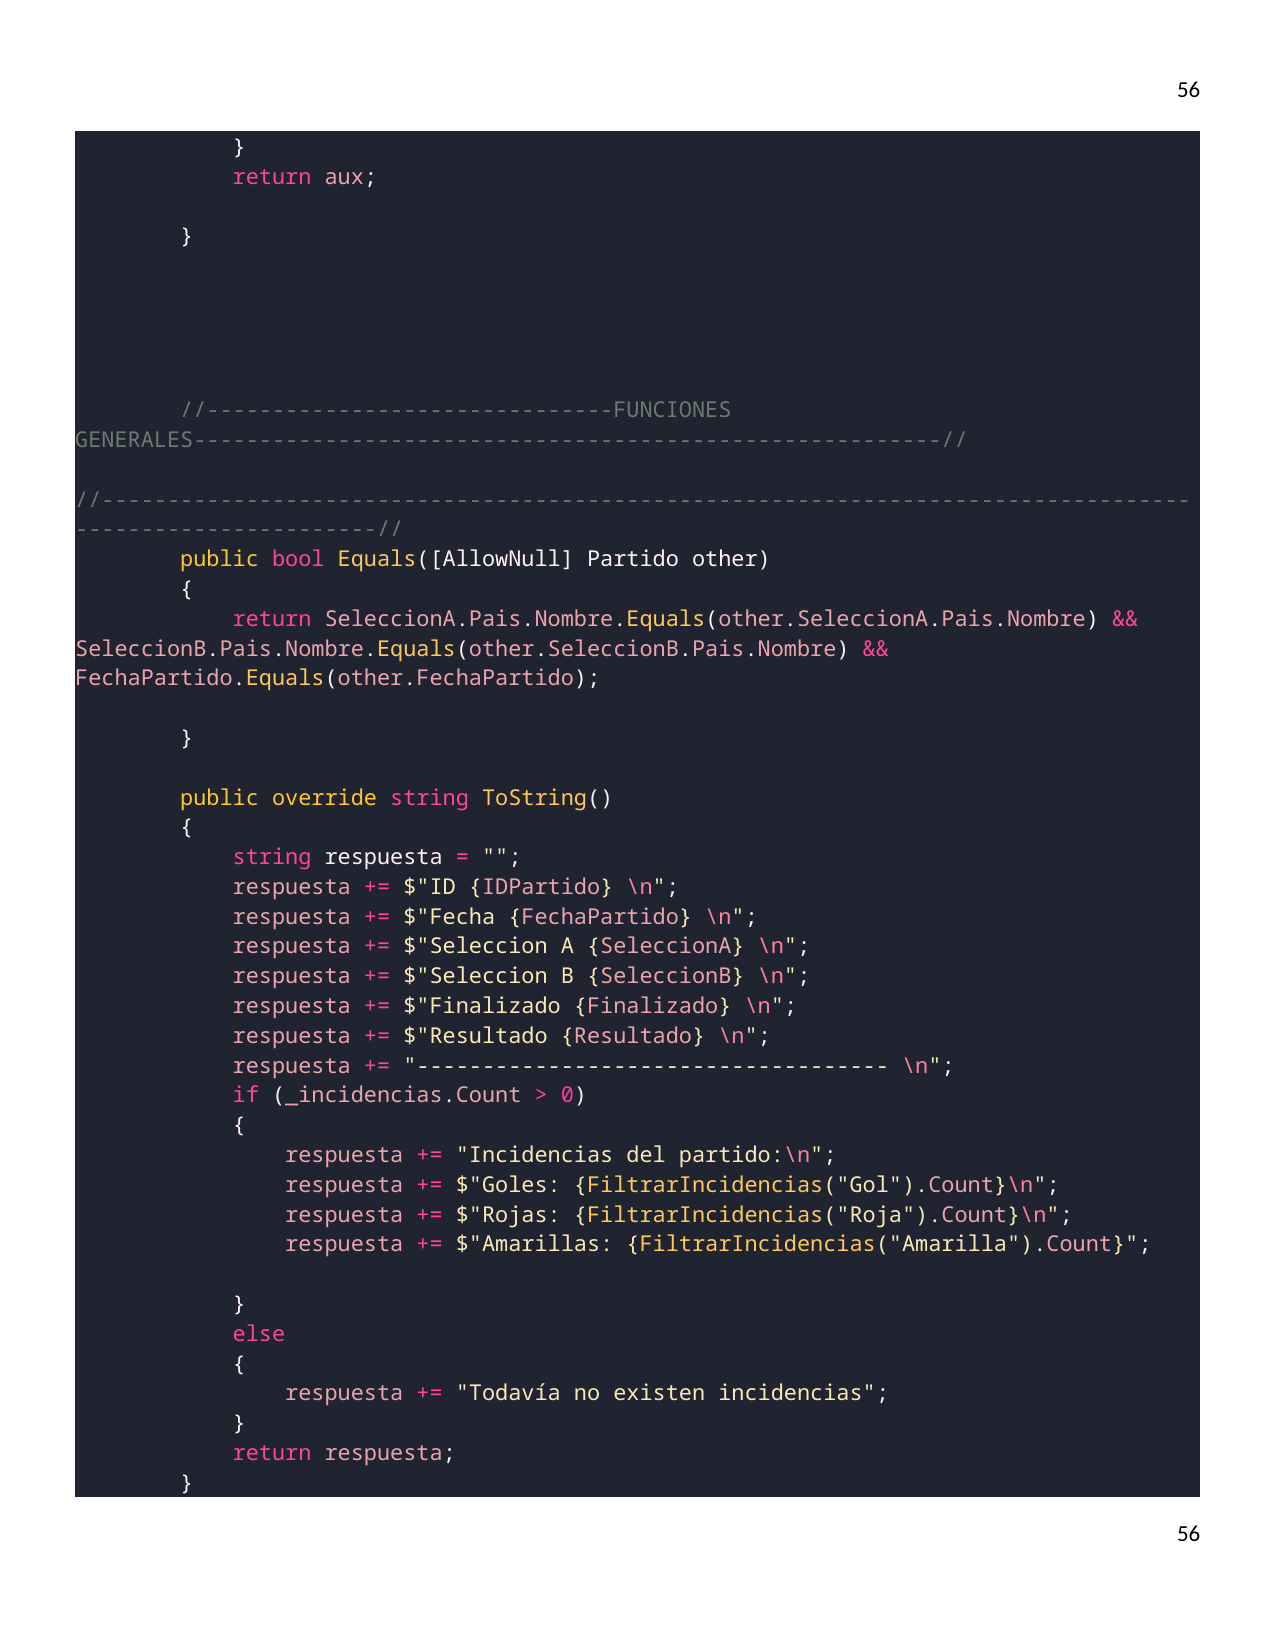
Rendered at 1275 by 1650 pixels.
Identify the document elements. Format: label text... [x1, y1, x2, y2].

text respuesta += $"ID {IDPartido} \n"; [75, 871, 1200, 901]
text respuesta += "Todavía no existen incidencias"; [75, 1377, 1200, 1407]
text { [75, 1348, 1200, 1377]
text //-------------------------------FUNCIONES GENERALES---------------------------------------------------------// [75, 394, 1200, 454]
text string respuesta = ""; [75, 841, 1200, 871]
text } [75, 1467, 1200, 1497]
text public bool Equals([AllowNull] Partido other) [75, 543, 1200, 573]
text respuesta += $"Rojas: {FiltrarIncidencias("Roja").Count}\n"; [75, 1199, 1200, 1228]
text respuesta += $"Fecha {FechaPartido} \n"; [75, 901, 1200, 931]
text return aux; [75, 161, 1200, 191]
text } [75, 1407, 1200, 1437]
text public override string ToString() [75, 782, 1200, 811]
text if (_incidencias.Count > 0) [75, 1079, 1200, 1109]
text else [75, 1318, 1200, 1348]
text } [75, 220, 1200, 250]
text { [75, 1109, 1200, 1139]
text respuesta += $"Seleccion A {SeleccionA} \n"; [75, 931, 1200, 960]
text return respuesta; [75, 1437, 1200, 1467]
text respuesta += $"Amarillas: {FiltrarIncidencias("Amarilla").Count}"; [75, 1228, 1200, 1258]
text return SeleccionA.Pais.Nombre.Equals(other.SeleccionA.Pais.Nombre) && SeleccionB.Pais.Nombre.Equals(other.SeleccionB.Pais.Nombre) && FechaPartido.Equals(other.FechaPartido); [75, 603, 1200, 692]
text respuesta += "------------------------------------ \n"; [75, 1050, 1200, 1079]
text respuesta += $"Finalizado {Finalizado} \n"; [75, 990, 1200, 1020]
text respuesta += $"Resultado {Resultado} \n"; [75, 1020, 1200, 1050]
text respuesta += $"Goles: {FiltrarIncidencias("Gol").Count}\n"; [75, 1169, 1200, 1199]
text } [75, 1288, 1200, 1318]
text respuesta += $"Seleccion B {SeleccionB} \n"; [75, 960, 1200, 990]
text } [75, 722, 1200, 752]
text { [75, 573, 1200, 603]
text respuesta += "Incidencias del partido:\n"; [75, 1139, 1200, 1169]
text { [75, 811, 1200, 841]
text } [75, 131, 1200, 161]
text //----------------------------------------------------------------------------------------------------------// [75, 454, 1200, 543]
